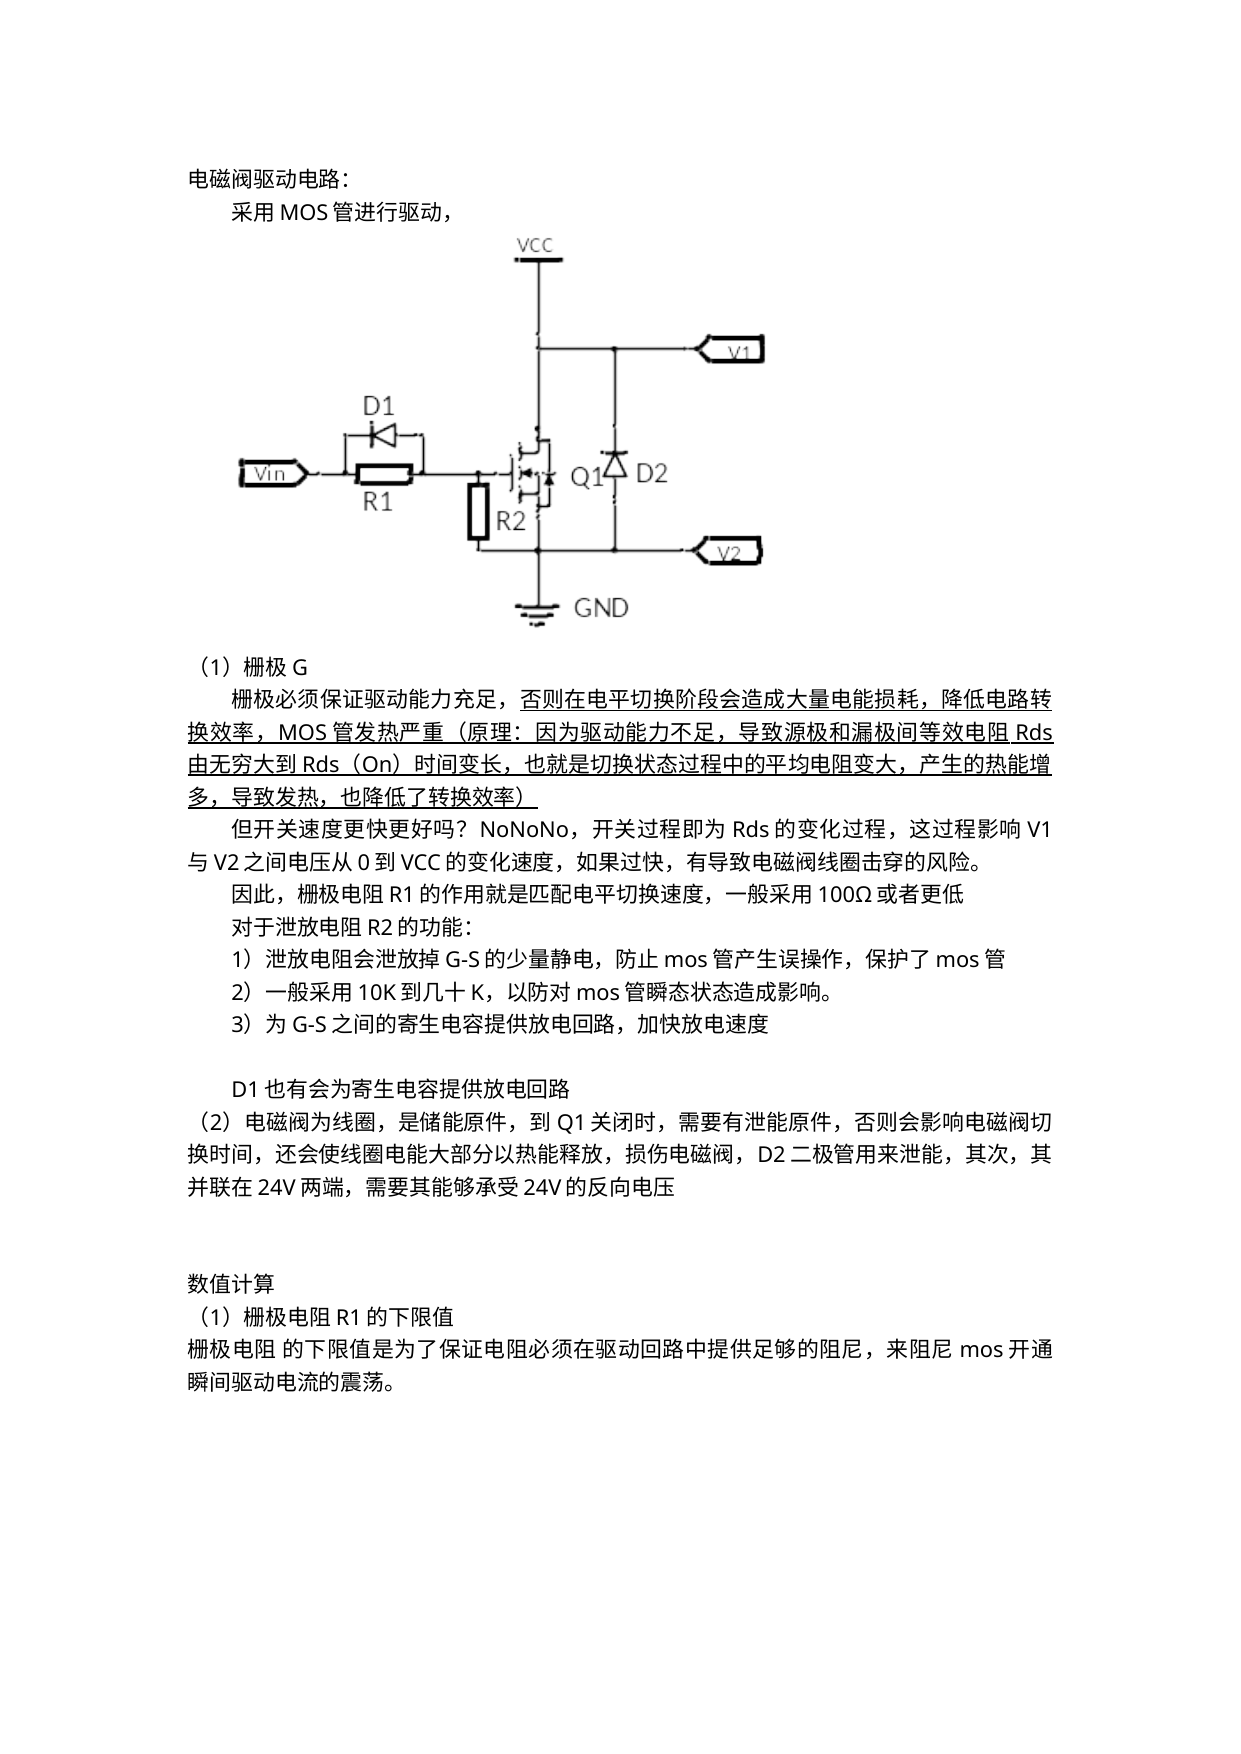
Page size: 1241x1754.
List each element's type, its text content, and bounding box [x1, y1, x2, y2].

text 栅极电阻 的下限值是为了保证电阻必须在驱动回路中提供足够的阻尼，来阻尼mos开通瞬间驱动电流的震荡。 [187, 1332, 1053, 1397]
text 2）一般采用10K到几十K，以防对mos管瞬态状态造成影响。 [187, 974, 1053, 1007]
text 栅极必须保证驱动能力充足，否则在电平切换阶段会造成大量电能损耗，降低电路转换效率，MOS管发热严重（原理：因为驱动能力不足，导致源极和漏极间等效电阻Rds由无穷大到Rds（On）时间变长，也就是切换状态过程中的平均电阻变大，产生的热能增多，导致发热，也降低了转换效率） [187, 743, 1053, 812]
text 采用MOS管进行驱动， [187, 194, 1053, 227]
text （1）栅极G [187, 649, 1053, 682]
text 对于泄放电阻R2的功能： [187, 909, 1053, 942]
text 因此，栅极电阻R1的作用就是匹配电平切换速度，一般采用100Ω或者更低 [187, 877, 1053, 909]
text （2）电磁阀为线圈，是储能原件，到Q1关闭时，需要有泄能原件，否则会影响电磁阀切换时间，还会使线圈电能大部分以热能释放，损伤电磁阀，D2二极管用来泄能，其次，其并联在24V两端，需要其能够承受24V的反向电压 [187, 1104, 1053, 1202]
text 电磁阀驱动电路： [187, 162, 1053, 194]
text D1也有会为寄生电容提供放电回路 [187, 1072, 1053, 1104]
text 1）泄放电阻会泄放掉G-S的少量静电，防止mos管产生误操作，保护了mos管 [187, 942, 1053, 974]
text 但开关速度更快更好吗？NoNoNo，开关过程即为Rds的变化过程，这过程影响V1与V2之间电压从0到VCC的变化速度，如果过快，有导致电磁阀线圈击穿的风险。 [187, 812, 1053, 877]
text 数值计算 [187, 1267, 1053, 1299]
text 3）为G-S之间的寄生电容提供放电回路，加快放电速度 [187, 1007, 1053, 1039]
text （1）栅极电阻R1的下限值 [187, 1299, 1053, 1332]
text 栅极必须保证驱动能力充足，否则在电平切换阶段会造成大量电能损耗，降低电路转换效率，MOS管发热严重（原理：因为驱动能力不足，导致源极和漏极间等效电阻Rds由无穷大到Rds（On）时间变长，也就是切换状态过程中的平均电阻变大，产生的热能增多，导致发热，也降低了转换效率） [187, 682, 1053, 742]
